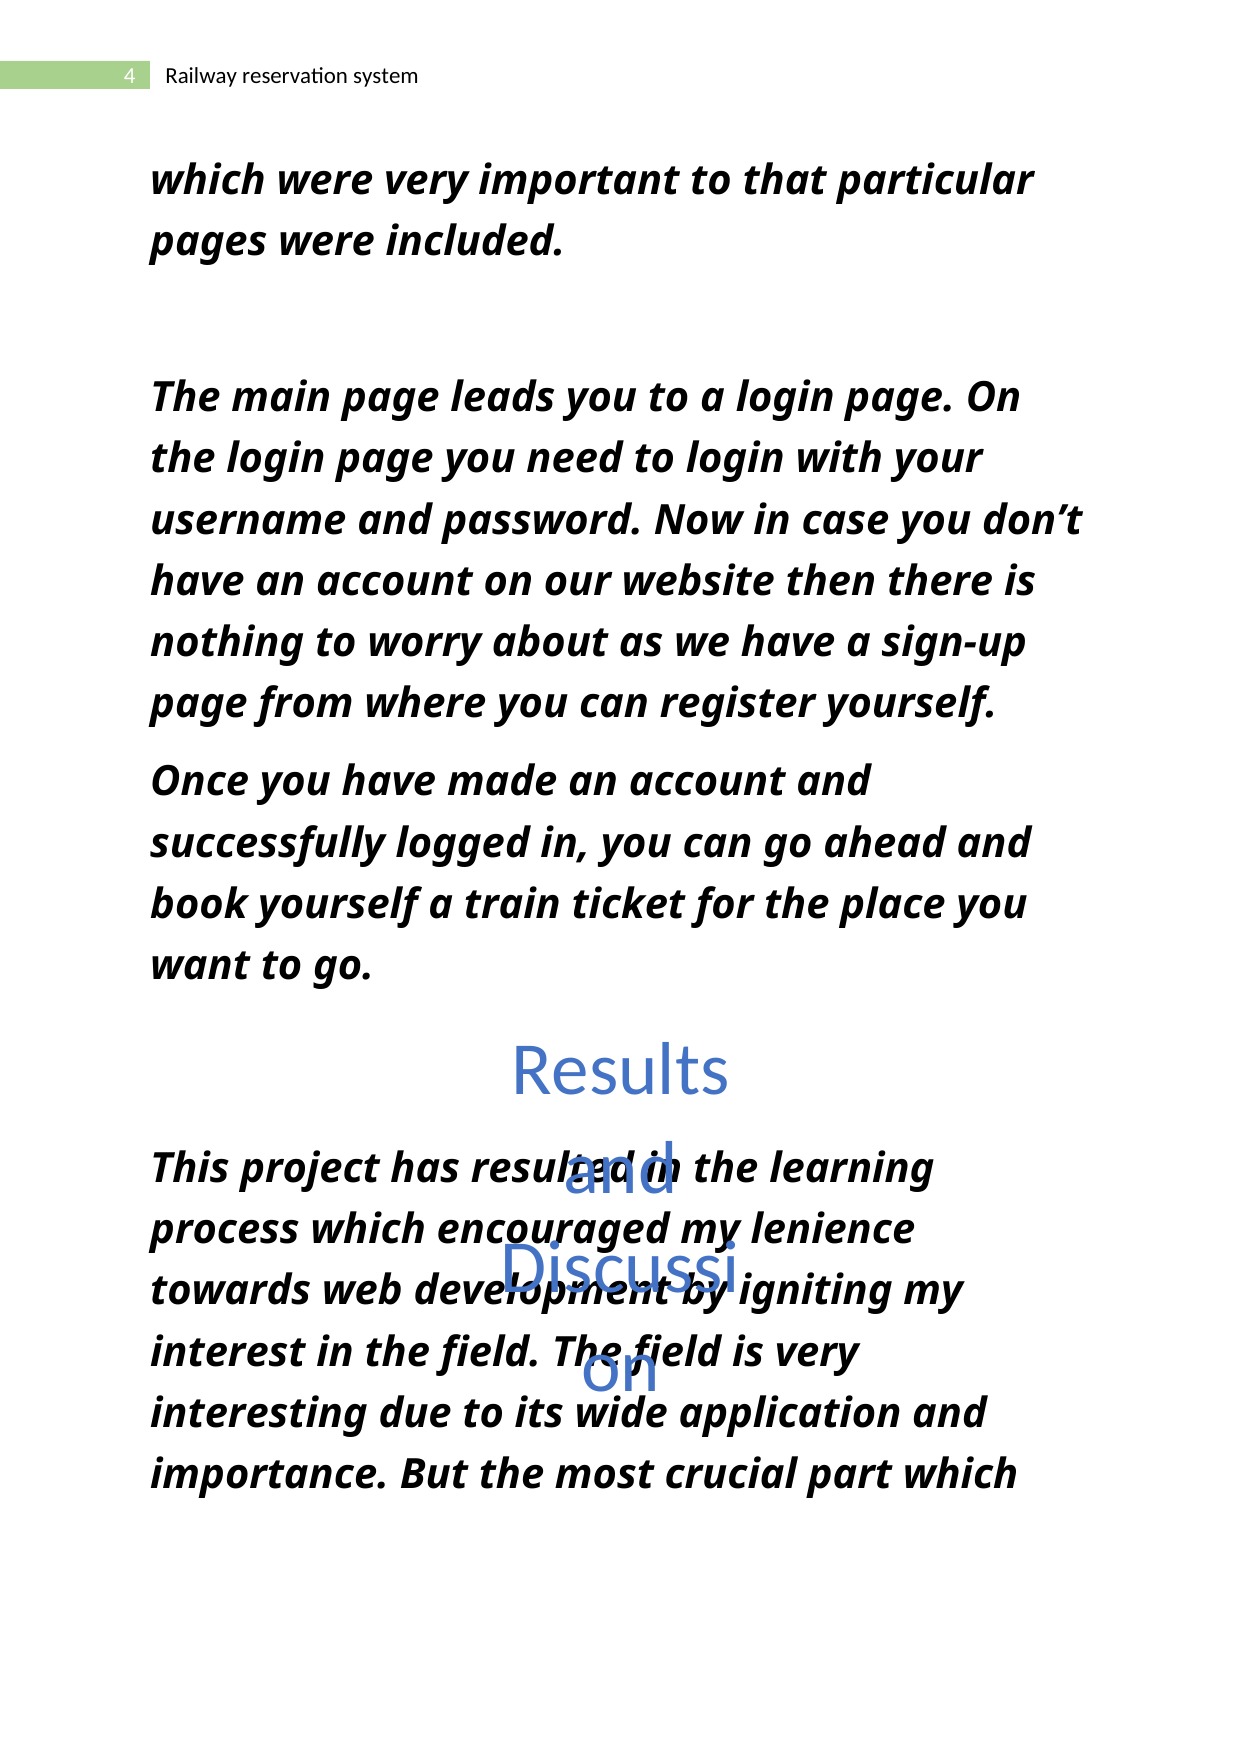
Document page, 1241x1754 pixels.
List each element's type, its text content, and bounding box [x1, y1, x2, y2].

text Once you have made an account and successfully logged in, you can go ahead and book yourself a train ticket for the place you want to go. [150, 751, 1090, 992]
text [150, 1138, 1090, 1501]
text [150, 150, 1090, 268]
text The main page leads you to a login page. On the login page you need to login with your username and password. Now in case you don’t have an account on our website then there is nothing to worry about as we have a sign-up page from where you can register yourself. [150, 367, 1090, 730]
